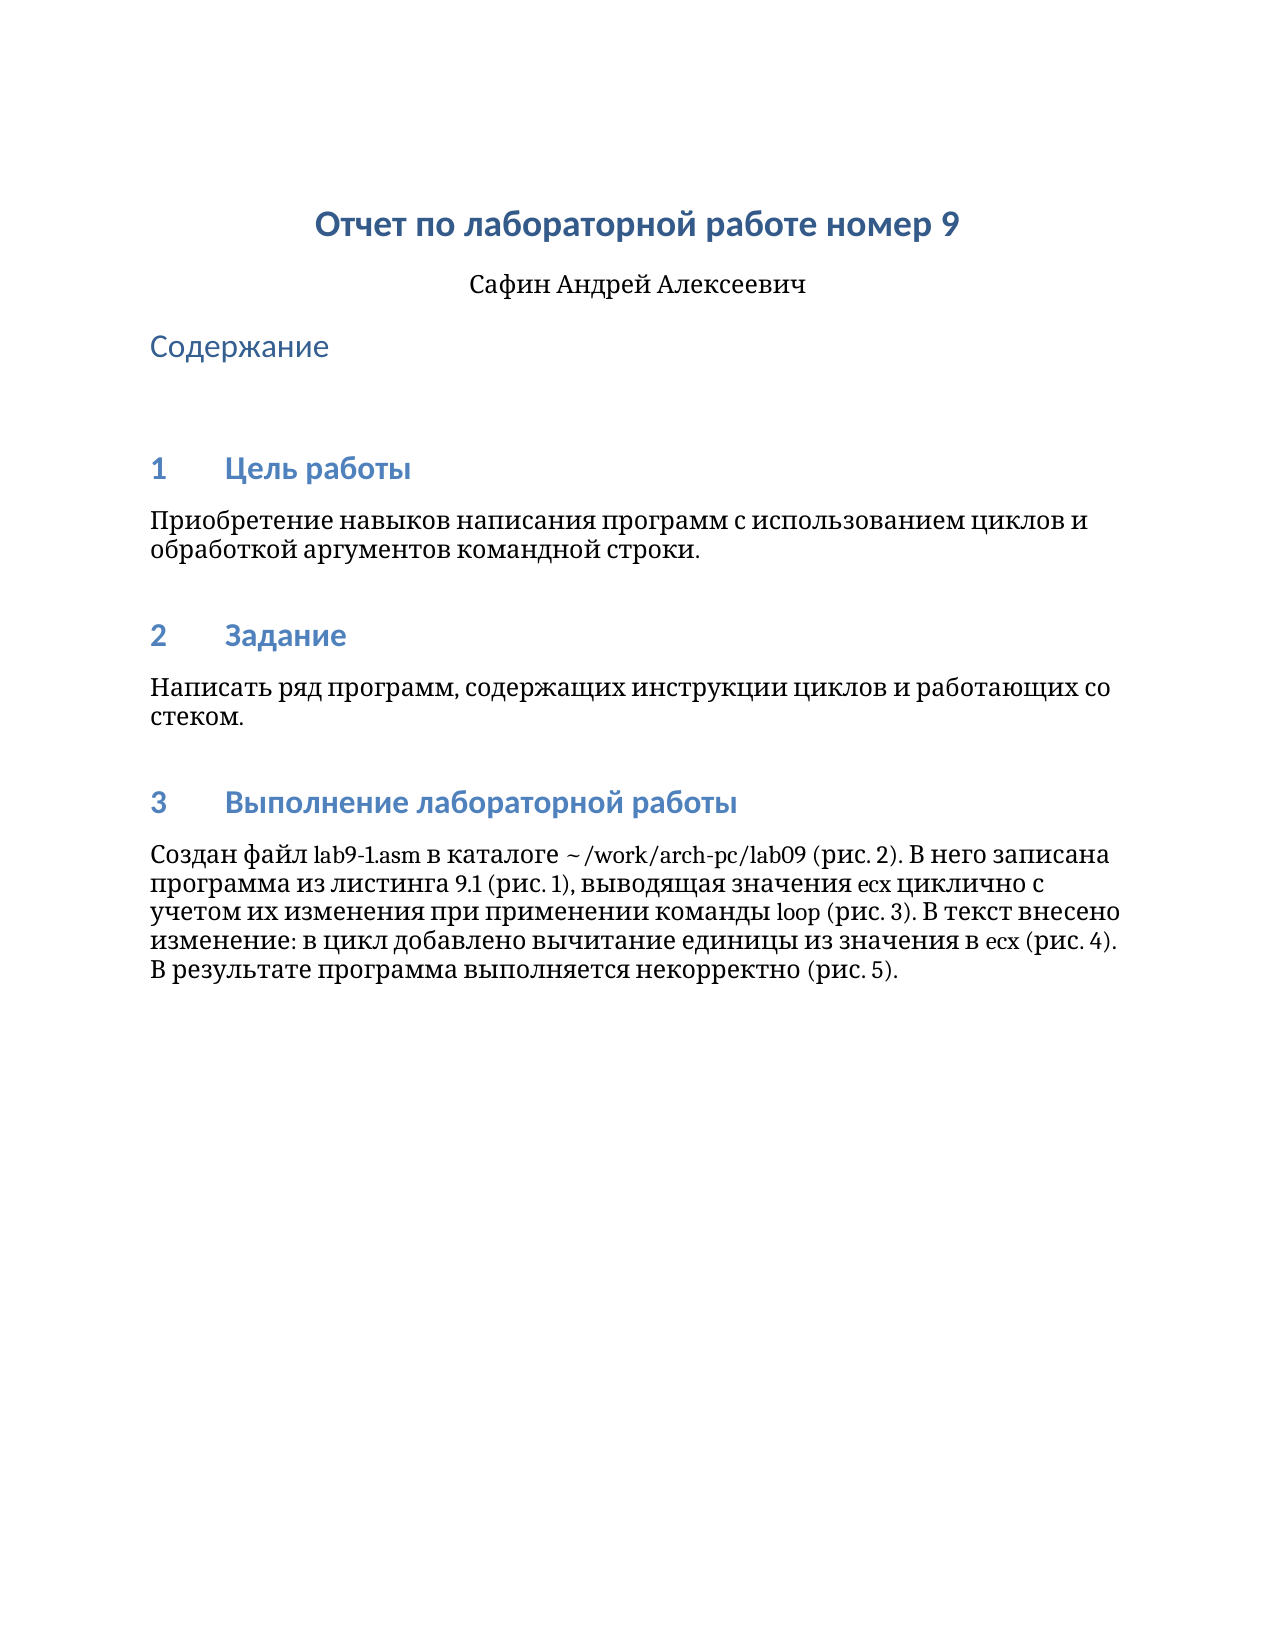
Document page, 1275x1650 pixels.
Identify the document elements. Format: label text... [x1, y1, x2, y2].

subtitle 3 Выполнение лабораторной работы [150, 781, 1125, 822]
text Создан файл lab9-1.asm в каталоге ~/work/arch-pc/lab09 (рис. 2). В него записана программа из листинга 9.1 (рис. 1), выводящая значения ecx циклично с учетом их изменения при применении команды loop (рис. 3). В текст внесено изменение: в цикл добавлено вычитание единицы из значения в ecx (рис. 4). В результате программа выполняется некорректно (рис. 5). [150, 841, 1125, 984]
text Приобретение навыков написания программ с использованием циклов и обработкой аргументов командной строки. [150, 507, 1125, 564]
text Сафин Андрей Алексеевич [150, 271, 1125, 299]
title Отчет по лабораторной работе номер 9 [150, 200, 1125, 246]
text Написать ряд программ, содержащих инструкции циклов и работающих со стеком. [150, 674, 1125, 731]
subtitle 2 Задание [150, 614, 1125, 655]
subtitle 1 Цель работы [150, 447, 1125, 488]
